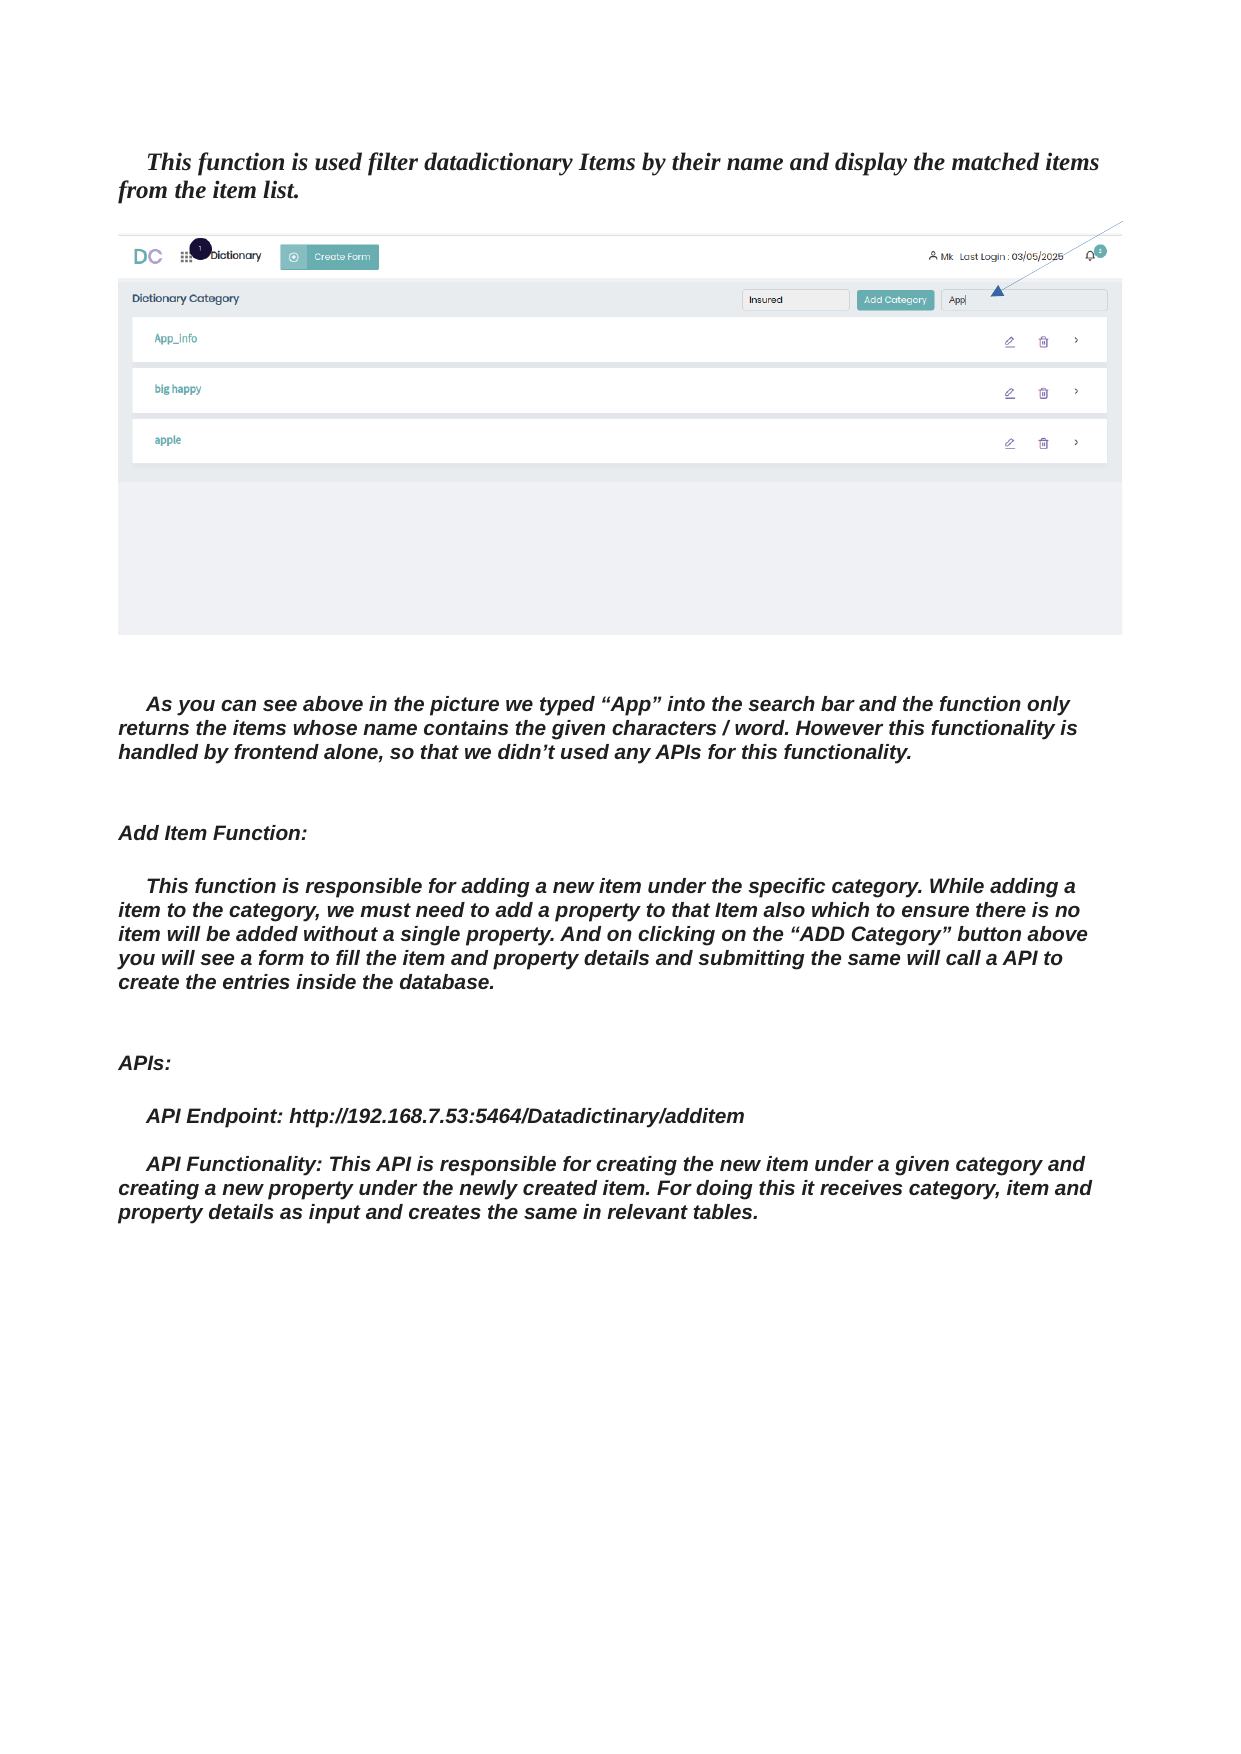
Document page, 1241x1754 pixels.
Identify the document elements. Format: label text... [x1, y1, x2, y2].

picture [118, 233, 1123, 635]
text As you can see above in the picture we typed “App” into the search bar and the function only returns the items whose name contains the given characters / word. However this functionality is handled by frontend alone, so that we didn’t used any APIs for this functionality. [118, 692, 1122, 763]
text APIs: [118, 1051, 1122, 1075]
text API Functionality: This API is responsible for creating the new item under a given category and creating a new property under the newly created item. For doing this it receives category, item and property details as input and creates the same in relevant tables. [118, 1152, 1122, 1223]
text This function is used filter datadictionary Items by their name and display the matched items from the item list. [118, 147, 1122, 204]
text Add Item Function: [118, 821, 1122, 845]
text This function is responsible for adding a new item under the specific category. While adding a item to the category, we must need to add a property to that Item also which to ensure there is no item will be added without a single property. And on clicking on the “ADD Category” button above you will see a form to fill the item and property details and submitting the same will call a API to create the entries inside the database. [118, 874, 1122, 993]
text API Endpoint: http://192.168.7.53:5464/Datadictinary/additem [118, 1104, 1122, 1128]
